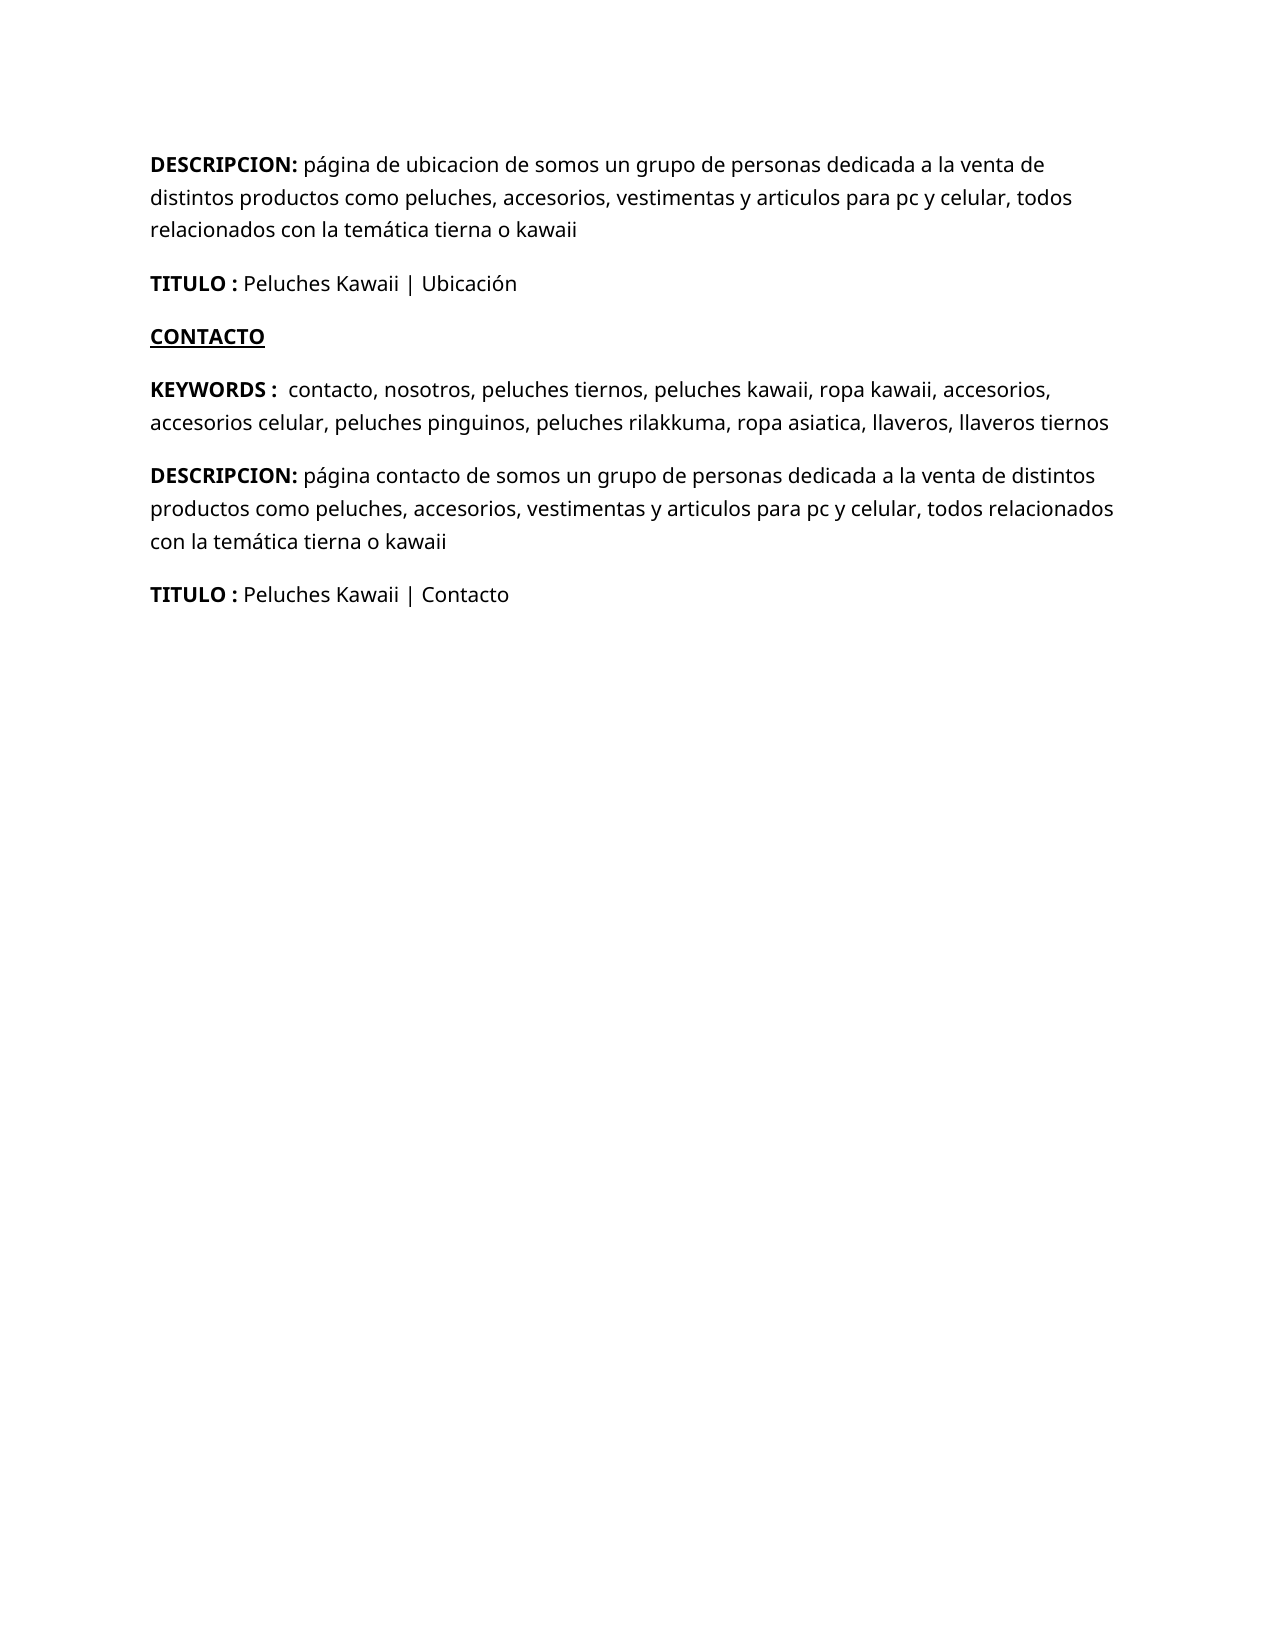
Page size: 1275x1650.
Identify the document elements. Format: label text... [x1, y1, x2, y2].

text CONTACTO [150, 322, 1125, 351]
text DESCRIPCION: página de ubicacion de somos un grupo de personas dedicada a la venta de distintos productos como peluches, accesorios, vestimentas y articulos para pc y celular, todos relacionados con la temática tierna o kawaii [150, 150, 1125, 244]
text TITULO : Peluches Kawaii | Ubicación [150, 269, 1125, 297]
text DESCRIPCION: página contacto de somos un grupo de personas dedicada a la venta de distintos productos como peluches, accesorios, vestimentas y articulos para pc y celular, todos relacionados con la temática tierna o kawaii [150, 462, 1125, 555]
text KEYWORDS : contacto, nosotros, peluches tiernos, peluches kawaii, ropa kawaii, accesorios, accesorios celular, peluches pinguinos, peluches rilakkuma, ropa asiatica, llaveros, llaveros tiernos [150, 376, 1125, 437]
text TITULO : Peluches Kawaii | Contacto [150, 580, 1125, 609]
